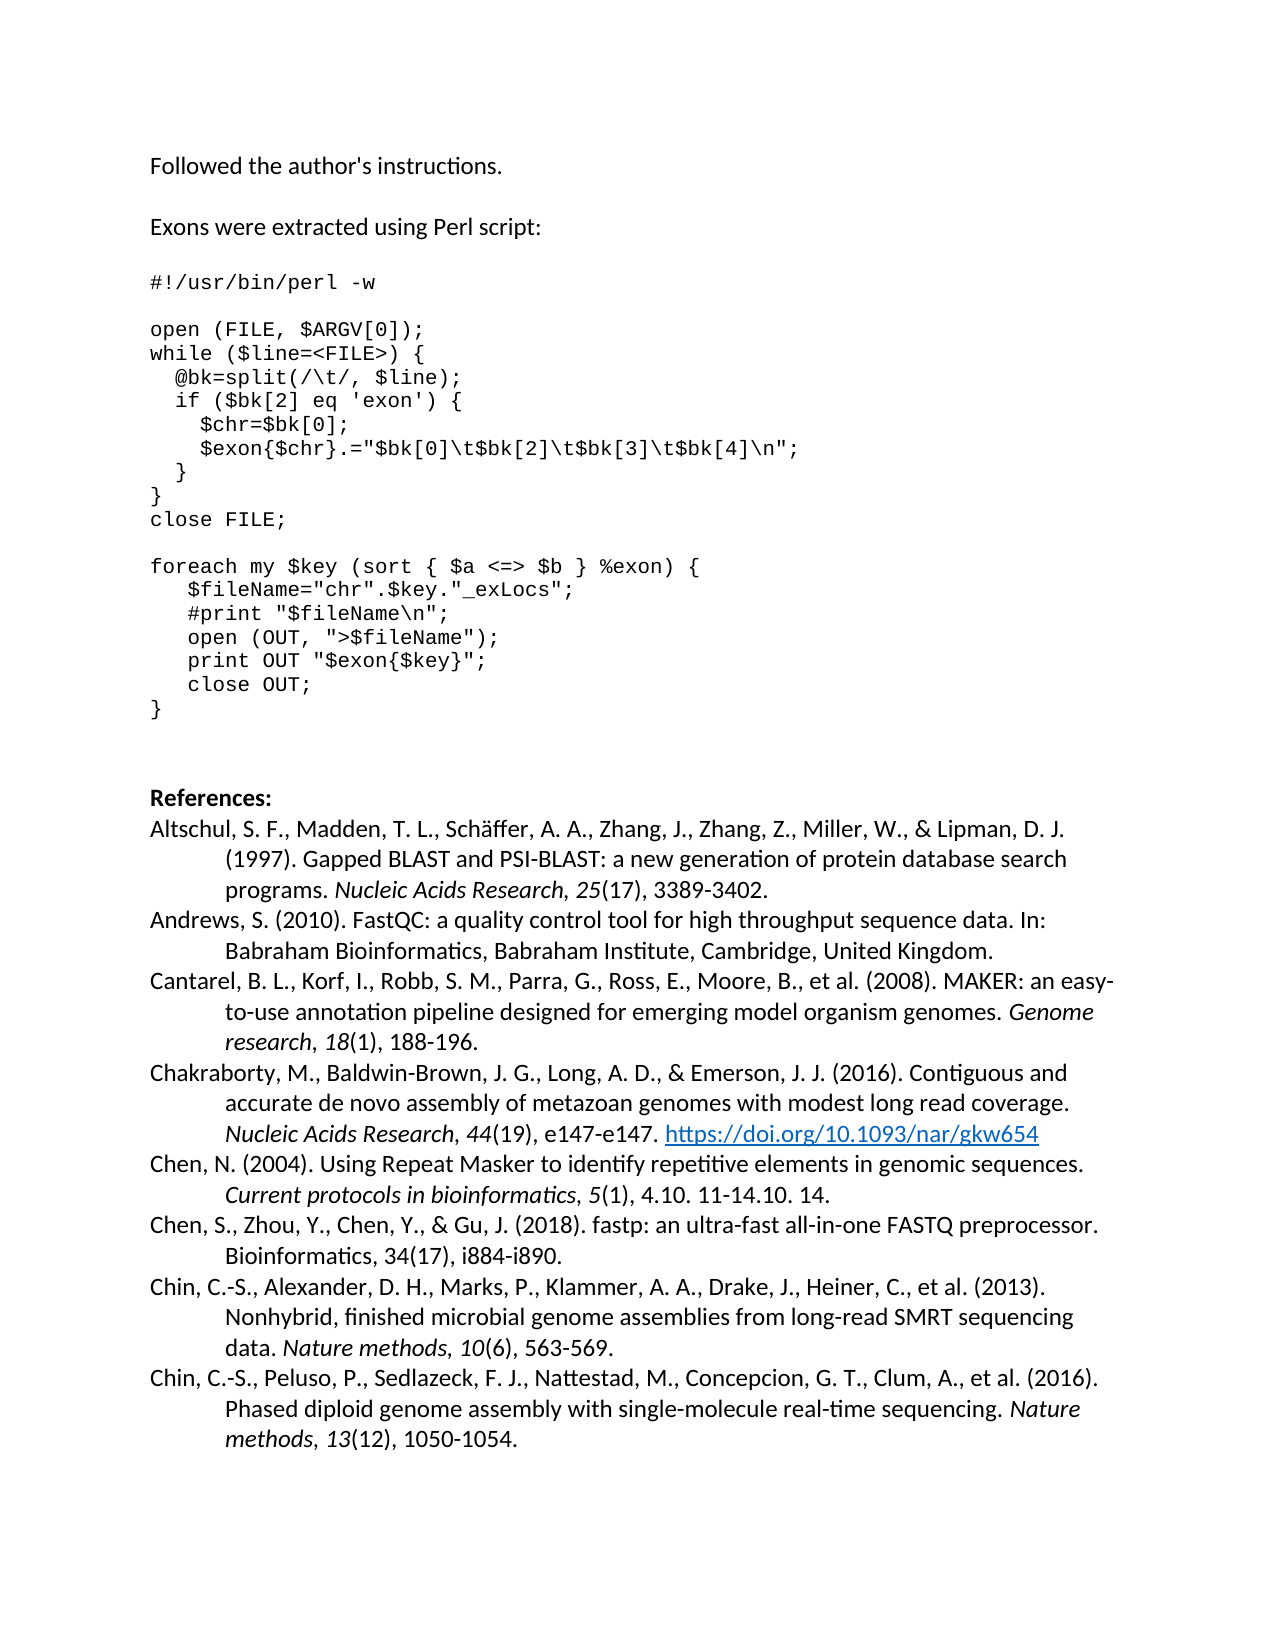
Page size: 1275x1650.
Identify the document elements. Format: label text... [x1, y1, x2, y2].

text open (OUT, ">$fileName"); [150, 627, 1125, 650]
text Cantarel, B. L., Korf, I., Robb, S. M., Parra, G., Ross, E., Moore, B., et al. (2008). MAKER: an easy-to-use annotation pipeline designed for emerging model organism genomes. Genome research, 18(1), 188-196. [150, 966, 1125, 1057]
text Chin, C.-S., Peluso, P., Sedlazeck, F. J., Nattestad, M., Concepcion, G. T., Clum, A., et al. (2016). Phased diploid genome assembly with single-molecule real-time sequencing. Nature methods, 13(12), 1050-1054. [150, 1362, 1125, 1454]
text Chen, S., Zhou, Y., Chen, Y., & Gu, J. (2018). fastp: an ultra-fast all-in-one FASTQ preprocessor. Bioinformatics, 34(17), i884-i890. [150, 1210, 1125, 1271]
text } [150, 485, 1125, 508]
text Andrews, S. (2010). FastQC: a quality control tool for high throughput sequence data. In: Babraham Bioinformatics, Babraham Institute, Cambridge, United Kingdom. [150, 904, 1125, 966]
text $chr=$bk[0]; [150, 414, 1125, 438]
text foreach my $key (sort { $a <=> $b } %exon) { [150, 556, 1125, 579]
text close OUT; [150, 674, 1125, 698]
text Chen, N. (2004). Using Repeat Masker to identify repetitive elements in genomic sequences. Current protocols in bioinformatics, 5(1), 4.10. 11-14.10. 14. [150, 1149, 1125, 1210]
text #!/usr/bin/perl -w [150, 272, 1125, 296]
text while ($line=<FILE>) { [150, 343, 1125, 367]
text @bk=split(/\t/, $line); [150, 367, 1125, 390]
text #print "$fileName\n"; [150, 603, 1125, 627]
text Exons were extracted using Perl script: [150, 211, 1125, 242]
text $fileName="chr".$key."_exLocs"; [150, 579, 1125, 603]
text } [150, 461, 1125, 485]
text References: [150, 782, 1125, 813]
text Chin, C.-S., Alexander, D. H., Marks, P., Klammer, A. A., Drake, J., Heiner, C., et al. (2013). Nonhybrid, finished microbial genome assemblies from long-read SMRT sequencing data. Nature methods, 10(6), 563-569. [150, 1271, 1125, 1362]
text close FILE; [150, 508, 1125, 532]
text Chakraborty, M., Baldwin-Brown, J. G., Long, A. D., & Emerson, J. J. (2016). Contiguous and accurate de novo assembly of metazoan genomes with modest long read coverage. Nucleic Acids Research, 44(19), e147-e147. https://doi.org/10.1093/nar/gkw654 [150, 1057, 1125, 1149]
text open (FILE, $ARGV[0]); [150, 319, 1125, 343]
text } [150, 698, 1125, 721]
text if ($bk[2] eq 'exon') { [150, 390, 1125, 414]
text Followed the author's instructions. [150, 150, 1125, 181]
text print OUT "$exon{$key}"; [150, 650, 1125, 674]
text $exon{$chr}.="$bk[0]\t$bk[2]\t$bk[3]\t$bk[4]\n"; [150, 438, 1125, 461]
text Altschul, S. F., Madden, T. L., Schäffer, A. A., Zhang, J., Zhang, Z., Miller, W., & Lipman, D. J. (1997). Gapped BLAST and PSI-BLAST: a new generation of protein database search programs. Nucleic Acids Research, 25(17), 3389-3402. [150, 813, 1125, 904]
